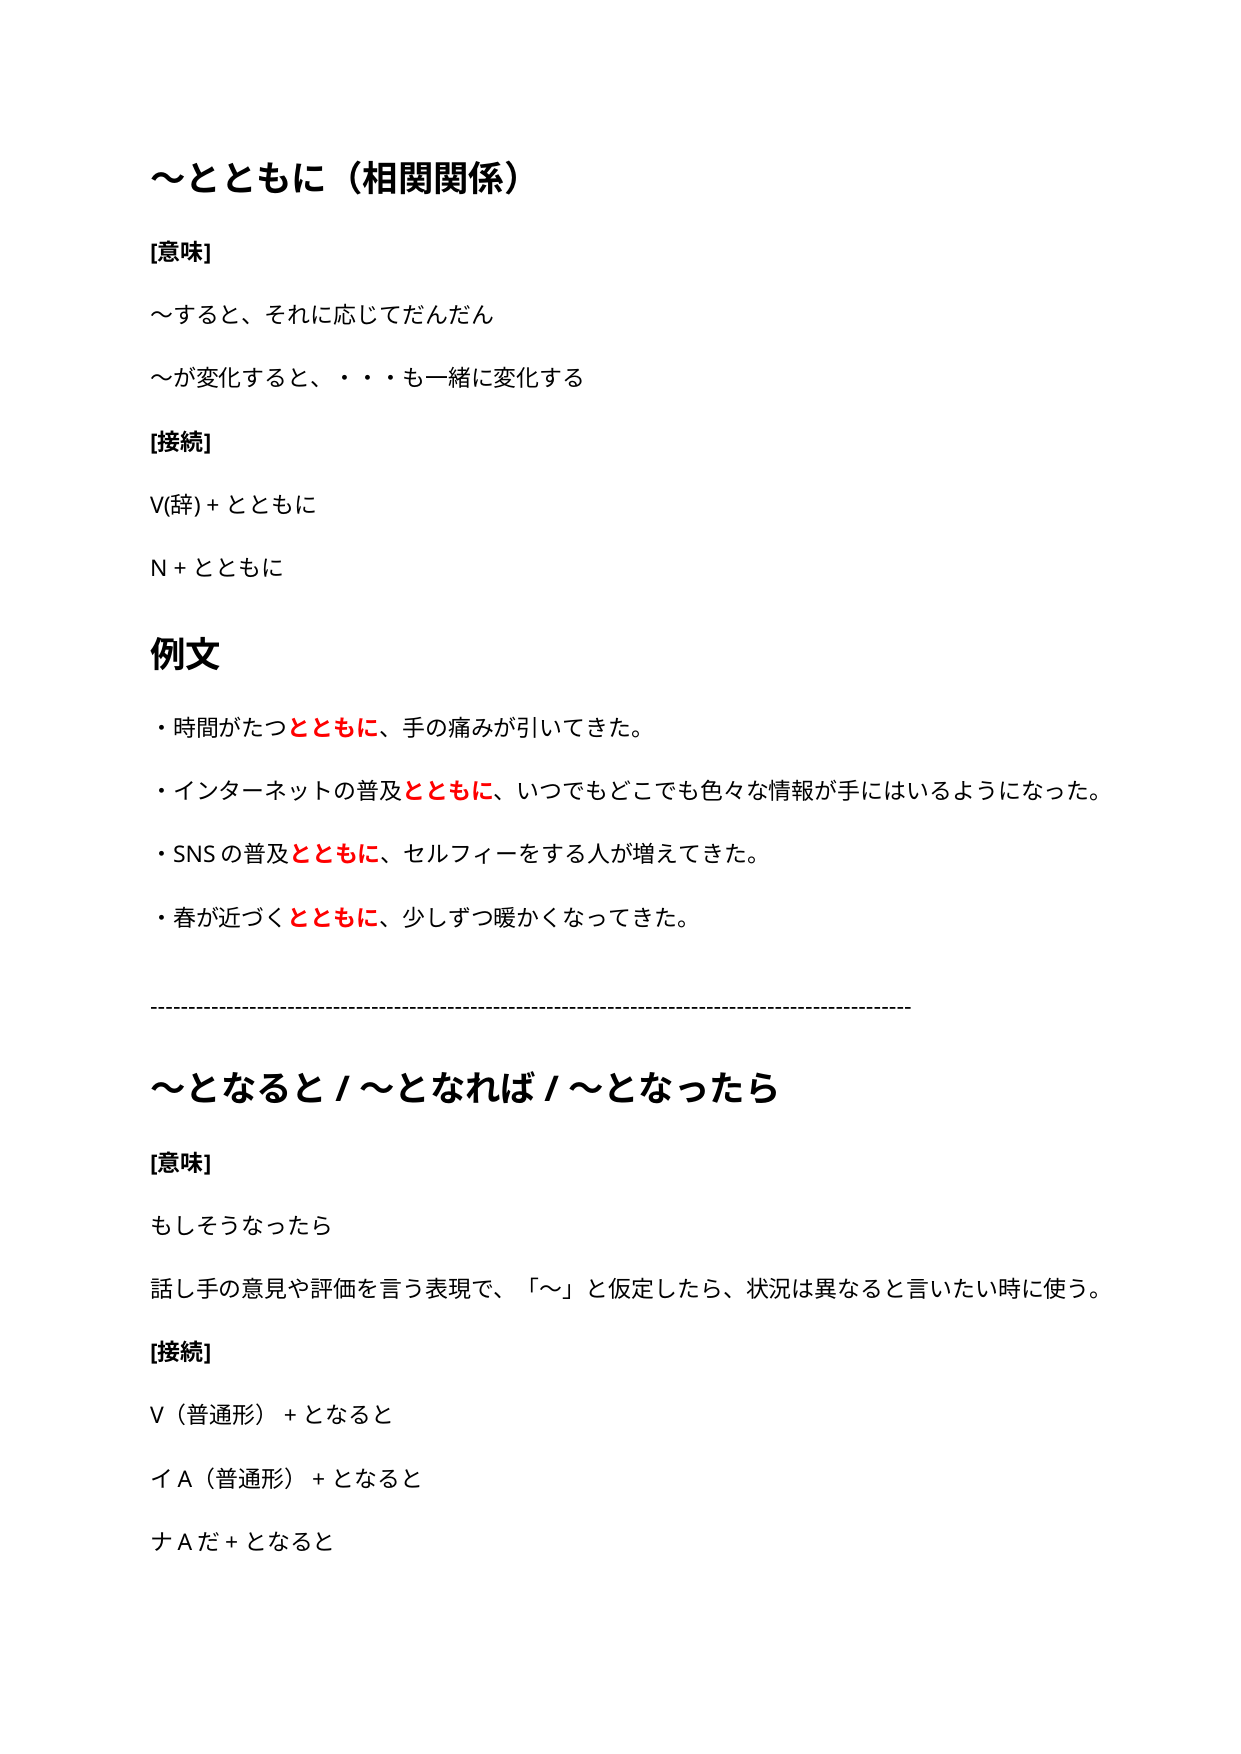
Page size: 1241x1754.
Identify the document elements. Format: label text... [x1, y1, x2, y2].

text 話し手の意見や評価を言う表現で、「〜」と仮定したら、状況は異なると言いたい時に使う。 [150, 1271, 1090, 1304]
subtitle 〜とともに（相関関係） [150, 150, 1090, 201]
subtitle 〜となると / 〜となれば / 〜となったら [150, 1060, 1090, 1112]
text ・春が近づくとともに、少しずつ暖かくなってきた。 [150, 899, 1090, 933]
text [接続] [150, 423, 1090, 457]
text ・インターネットの普及とともに、いつでもどこでも色々な情報が手にはいるようになった。 [150, 773, 1090, 806]
text ～が変化すると、・・・も一緒に変化する [150, 360, 1090, 393]
subtitle 例文 [150, 626, 1090, 677]
text イA（普通形） + となると [150, 1461, 1090, 1494]
text ・SNSの普及とともに、セルフィーをする人が増えてきた。 [150, 836, 1090, 869]
text もしそうなったら [150, 1208, 1090, 1241]
text [意味] [150, 1144, 1090, 1178]
text N + とともに [150, 550, 1090, 583]
text [意味] [150, 234, 1090, 267]
text ～すると、それに応じてだんだん [150, 297, 1090, 330]
text ・時間がたつとともに、手の痛みが引いてきた。 [150, 710, 1090, 743]
text [接続] [150, 1334, 1090, 1367]
text V（普通形） + となると [150, 1397, 1090, 1431]
text ---------------------------------------------------------------------------------------------------- [150, 993, 1090, 1019]
text ナAだ + となると [150, 1524, 1090, 1557]
text V(辞) + とともに [150, 487, 1090, 520]
